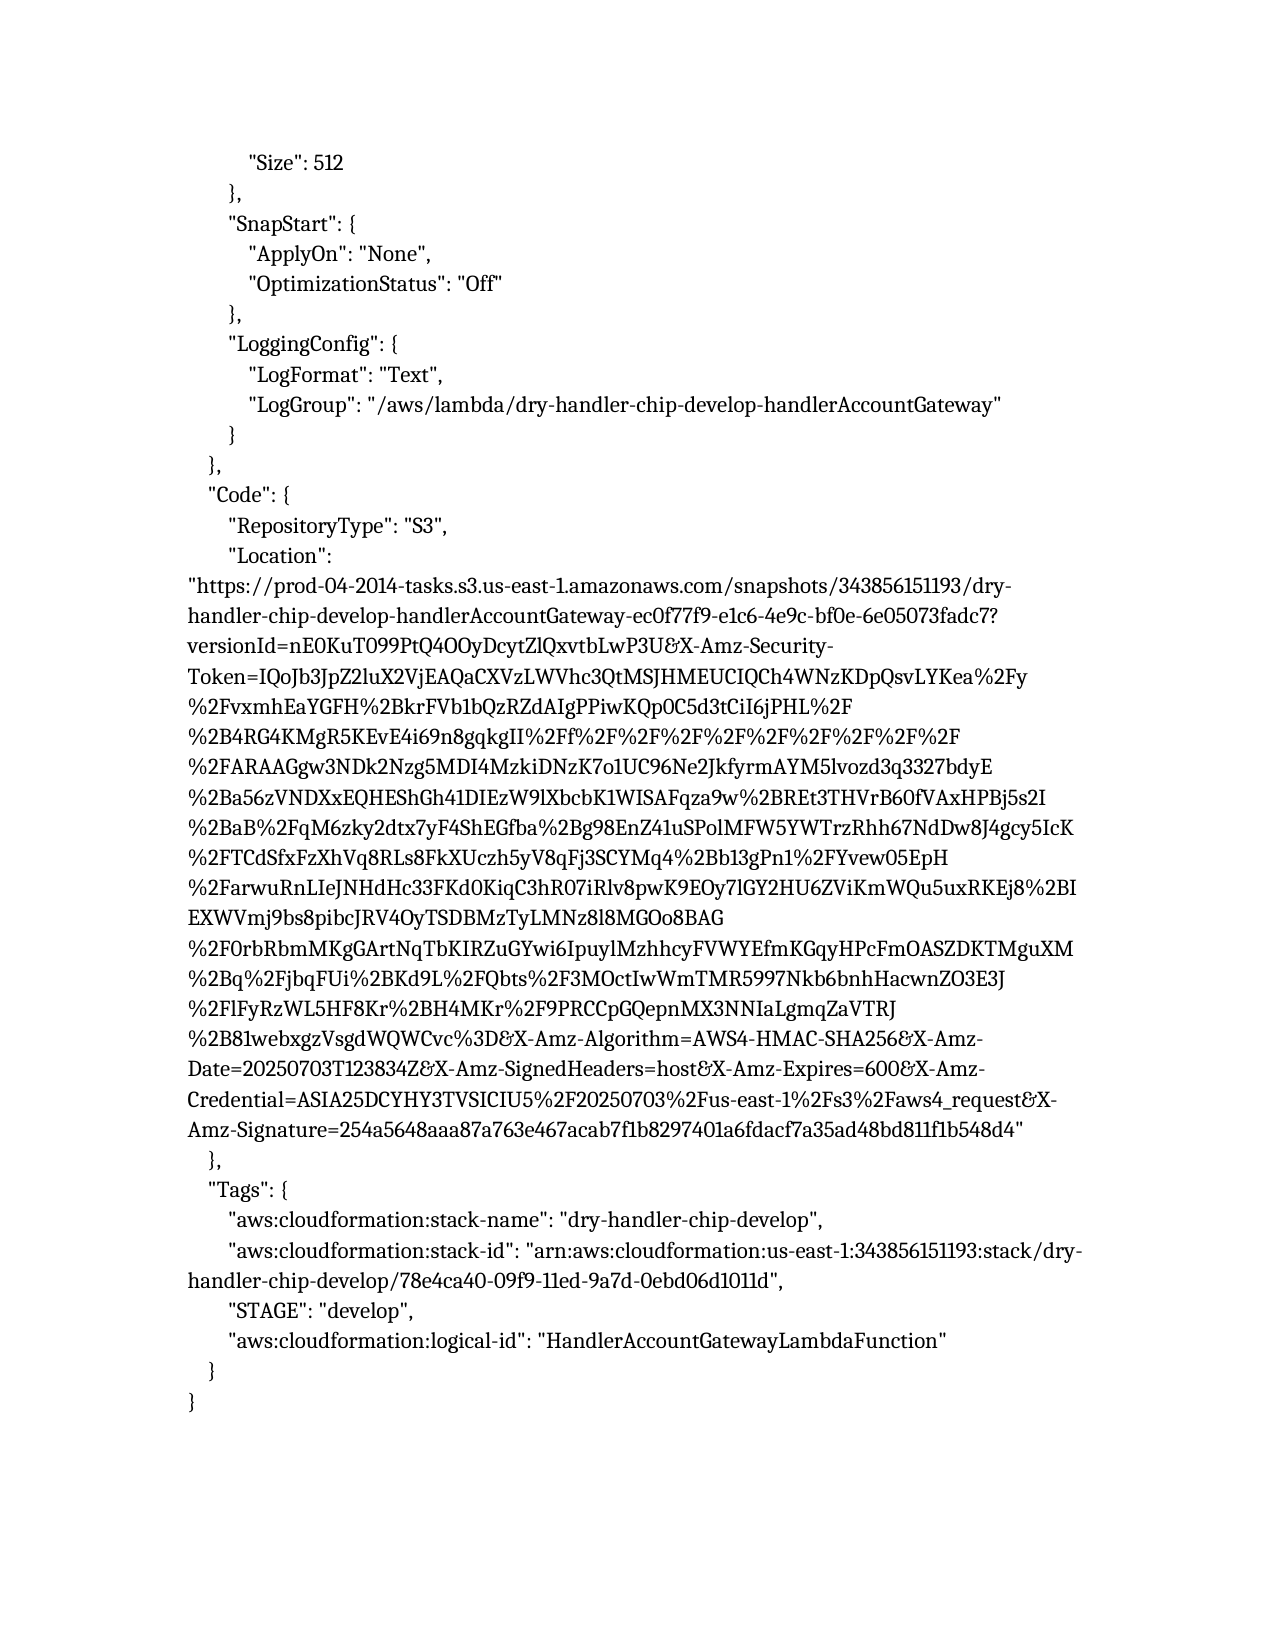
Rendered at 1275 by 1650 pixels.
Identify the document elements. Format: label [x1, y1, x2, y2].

text [187, 150, 1087, 1415]
